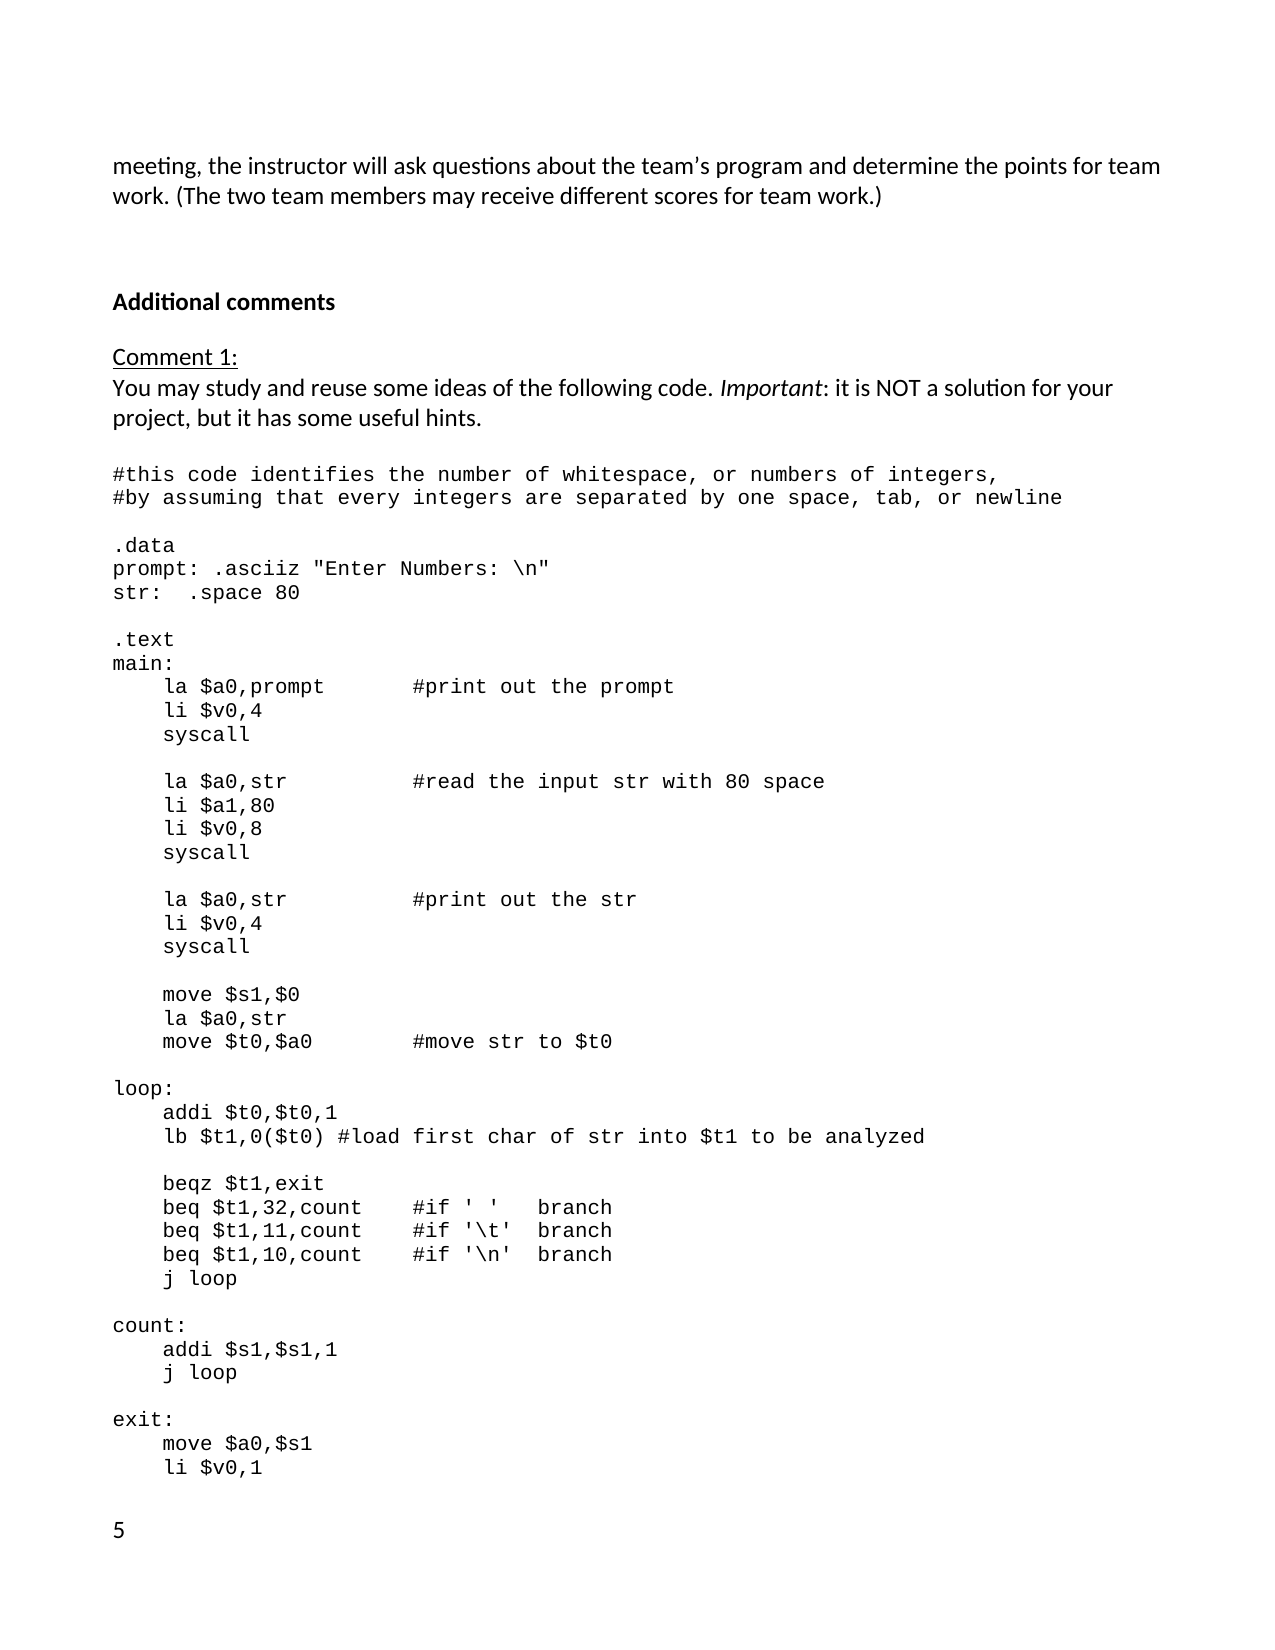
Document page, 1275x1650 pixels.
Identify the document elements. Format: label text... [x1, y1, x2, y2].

text move $t0,$a0 #move str to $t0 [112, 1031, 1162, 1055]
text loop: [112, 1078, 1162, 1102]
text Comment 1: [112, 342, 1162, 372]
text #by assuming that every integers are separated by one space, tab, or newline [112, 487, 1162, 511]
text beq $t1,11,count #if '\t' branch [112, 1220, 1162, 1244]
text syscall [112, 724, 1162, 747]
text li $a1,80 [112, 795, 1162, 818]
text la $a0,prompt #print out the prompt [112, 676, 1162, 700]
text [112, 150, 1162, 211]
text la $a0,str #read the input str with 80 space [112, 771, 1162, 795]
text syscall [112, 842, 1162, 866]
text main: [112, 653, 1162, 676]
text move $s1,$0 [112, 984, 1162, 1007]
text li $v0,4 [112, 700, 1162, 724]
text You may study and reuse some ideas of the following code. Important: it is NOT a solution for your project, but it has some useful hints. [112, 372, 1162, 433]
text li $v0,8 [112, 818, 1162, 842]
text prompt: .asciiz "Enter Numbers: \n" [112, 558, 1162, 582]
text addi $s1,$s1,1 [112, 1338, 1162, 1362]
text la $a0,str #print out the str [112, 889, 1162, 913]
text li $v0,1 [112, 1457, 1162, 1480]
text syscall [112, 937, 1162, 960]
subtitle Additional comments [112, 286, 1162, 317]
text .data [112, 534, 1162, 558]
text beq $t1,32,count #if ' ' branch [112, 1197, 1162, 1220]
text str: .space 80 [112, 582, 1162, 606]
text #this code identifies the number of whitespace, or numbers of integers, [112, 464, 1162, 487]
text exit: [112, 1409, 1162, 1433]
text j loop [112, 1268, 1162, 1291]
text count: [112, 1315, 1162, 1338]
text beq $t1,10,count #if '\n' branch [112, 1244, 1162, 1268]
text .text [112, 629, 1162, 653]
text j loop [112, 1362, 1162, 1386]
text li $v0,4 [112, 913, 1162, 937]
text addi $t0,$t0,1 [112, 1102, 1162, 1126]
text lb $t1,0($t0) #load first char of str into $t1 to be analyzed [112, 1126, 1162, 1149]
text la $a0,str [112, 1007, 1162, 1031]
text move $a0,$s1 [112, 1433, 1162, 1457]
text beqz $t1,exit [112, 1173, 1162, 1197]
